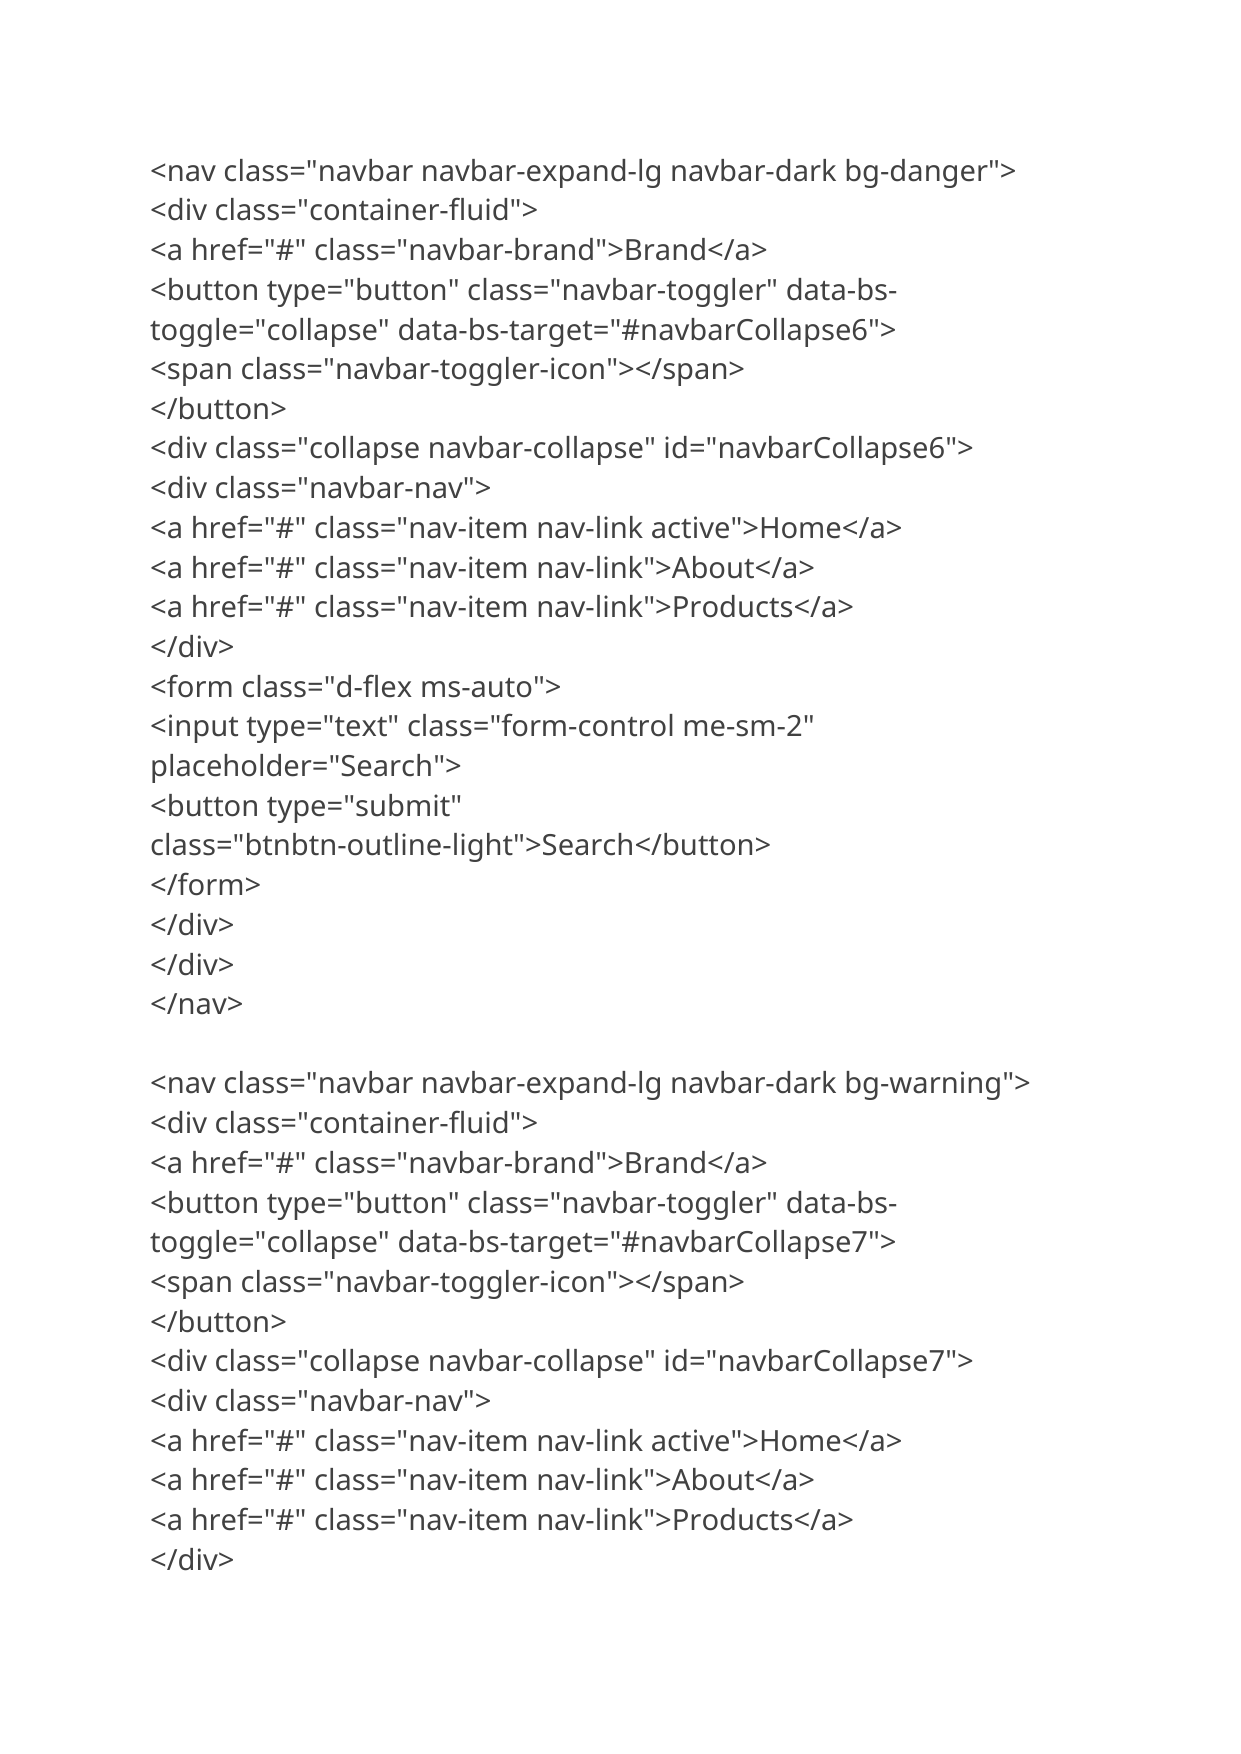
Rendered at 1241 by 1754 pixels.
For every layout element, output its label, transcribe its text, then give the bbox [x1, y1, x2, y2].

text </div> [150, 904, 1090, 944]
text <nav class="navbar navbar-expand-lg navbar-dark bg-danger"> [150, 150, 1090, 190]
text <a href="#" class="nav-item nav-link">About</a> [150, 1460, 1090, 1499]
text <a href="#" class="navbar-brand">Brand</a> [150, 229, 1090, 269]
text <a href="#" class="nav-item nav-link active">Home</a> [150, 1420, 1090, 1460]
text <button type="button" class="navbar-toggler" data-bs-toggle="collapse" data-bs-target="#navbarCollapse6"> [150, 269, 1090, 348]
text </form> [150, 864, 1090, 904]
text <span class="navbar-toggler-icon"></span> [150, 1261, 1090, 1301]
text <a href="#" class="navbar-brand">Brand</a> [150, 1142, 1090, 1182]
text <button type="button" class="navbar-toggler" data-bs-toggle="collapse" data-bs-target="#navbarCollapse7"> [150, 1182, 1090, 1261]
text <span class="navbar-toggler-icon"></span> [150, 348, 1090, 388]
text <a href="#" class="nav-item nav-link">About</a> [150, 547, 1090, 587]
text <input type="text" class="form-control me-sm-2" placeholder="Search"> [150, 706, 1090, 785]
text </nav> [150, 983, 1090, 1023]
text </button> [150, 388, 1090, 428]
text <form class="d-flex ms-auto"> [150, 666, 1090, 706]
text </div> [150, 944, 1090, 983]
text </div> [150, 626, 1090, 666]
text <div class="container-fluid"> [150, 190, 1090, 229]
text <div class="navbar-nav"> [150, 1380, 1090, 1420]
text <a href="#" class="nav-item nav-link">Products</a> [150, 1499, 1090, 1539]
text <div class="container-fluid"> [150, 1102, 1090, 1142]
text <nav class="navbar navbar-expand-lg navbar-dark bg-warning"> [150, 1063, 1090, 1102]
text <div class="collapse navbar-collapse" id="navbarCollapse7"> [150, 1341, 1090, 1380]
text </div> [150, 1539, 1090, 1579]
text <a href="#" class="nav-item nav-link active">Home</a> [150, 507, 1090, 547]
text <a href="#" class="nav-item nav-link">Products</a> [150, 587, 1090, 626]
text </button> [150, 1301, 1090, 1341]
text <div class="navbar-nav"> [150, 467, 1090, 507]
text <div class="collapse navbar-collapse" id="navbarCollapse6"> [150, 428, 1090, 467]
text <button type="submit" class="btnbtn-outline-light">Search</button> [150, 785, 1090, 864]
